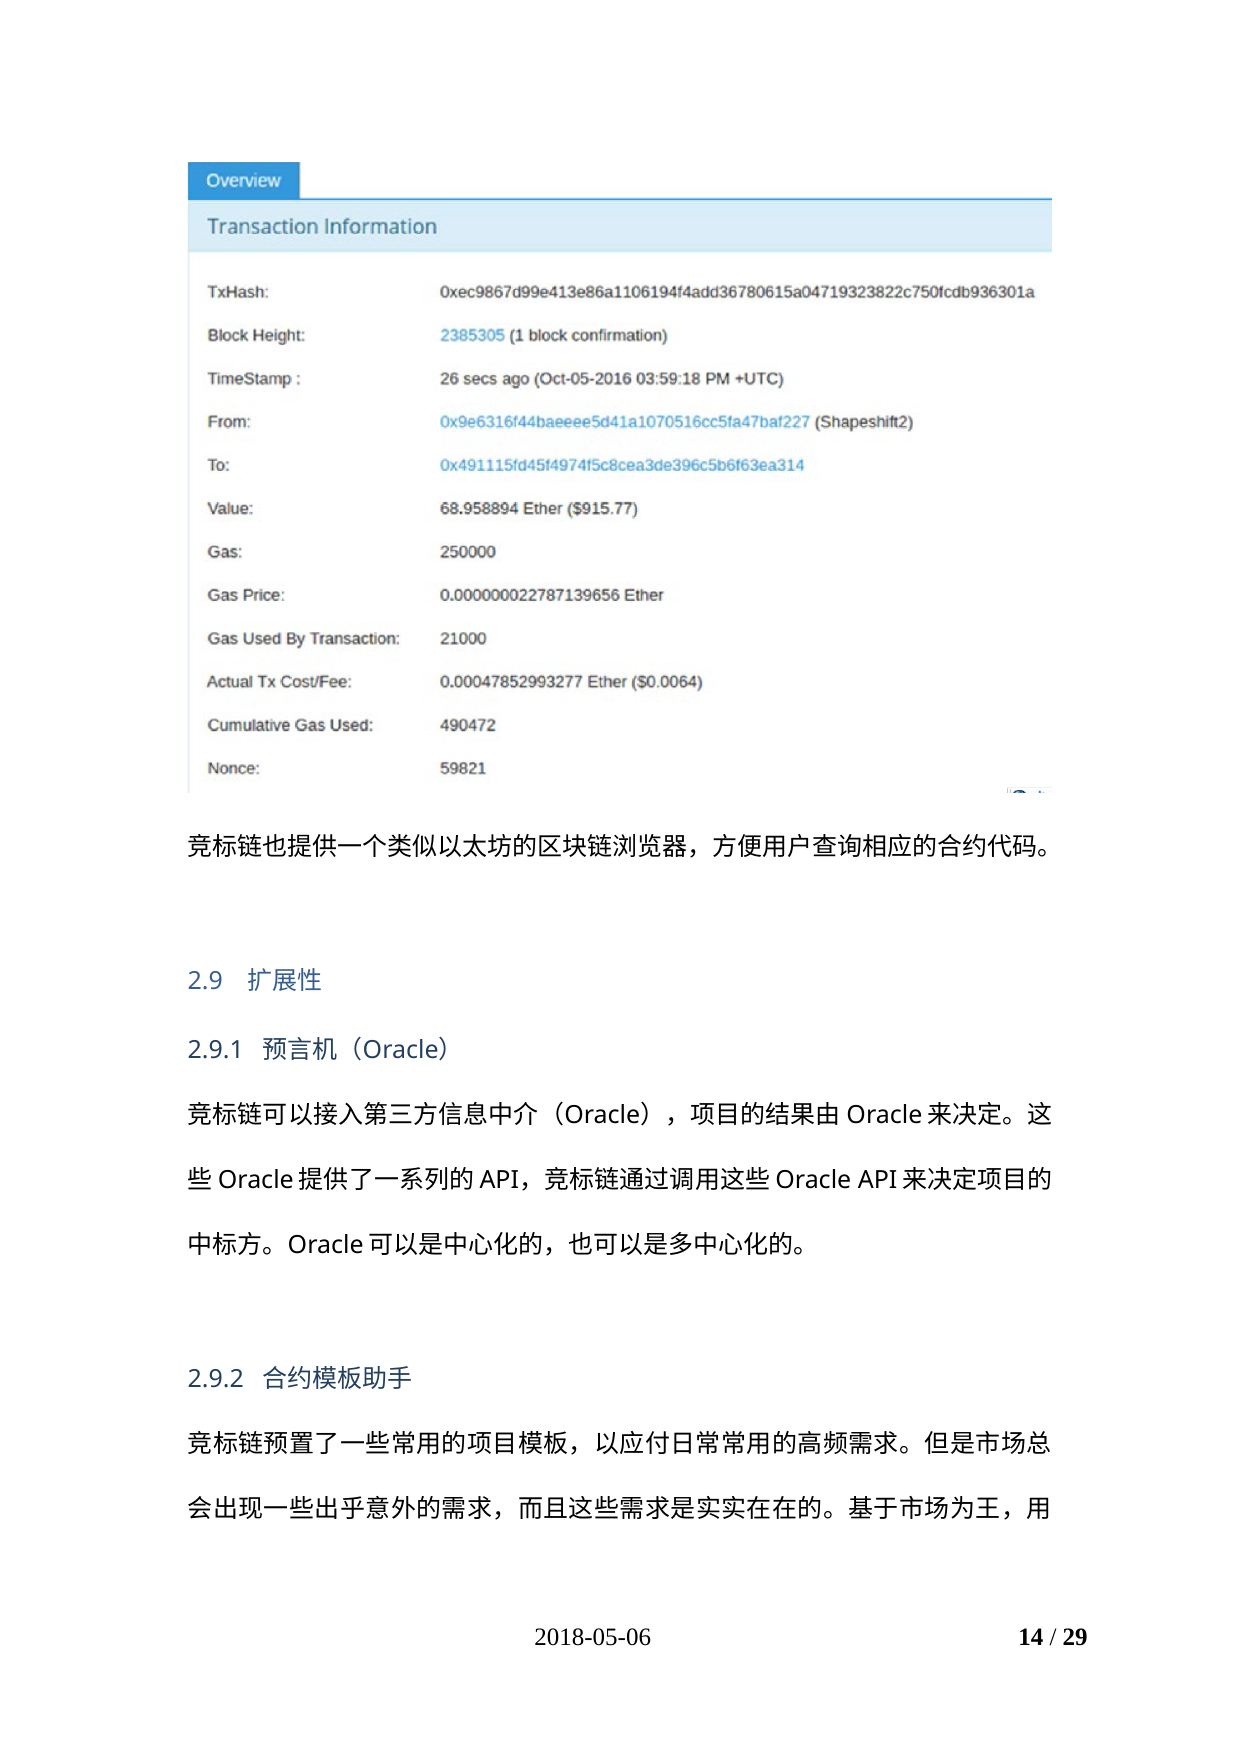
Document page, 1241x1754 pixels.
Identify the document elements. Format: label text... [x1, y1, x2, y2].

picture [187, 162, 1053, 793]
text 竞标链可以接入第三方信息中介（Oracle），项目的结果由Oracle来决定。这些Oracle提供了一系列的API，竞标链通过调用这些Oracle API来决定项目的中标方。Oracle可以是中心化的，也可以是多中心化的。 [187, 1080, 1053, 1275]
subtitle 合约模板助手 [187, 1344, 1053, 1409]
subtitle 预言机（Oracle） [187, 1015, 1053, 1080]
subtitle 扩展性 [187, 946, 1053, 1011]
text 竞标链也提供一个类似以太坊的区块链浏览器，方便用户查询相应的合约代码。 [187, 812, 1053, 877]
